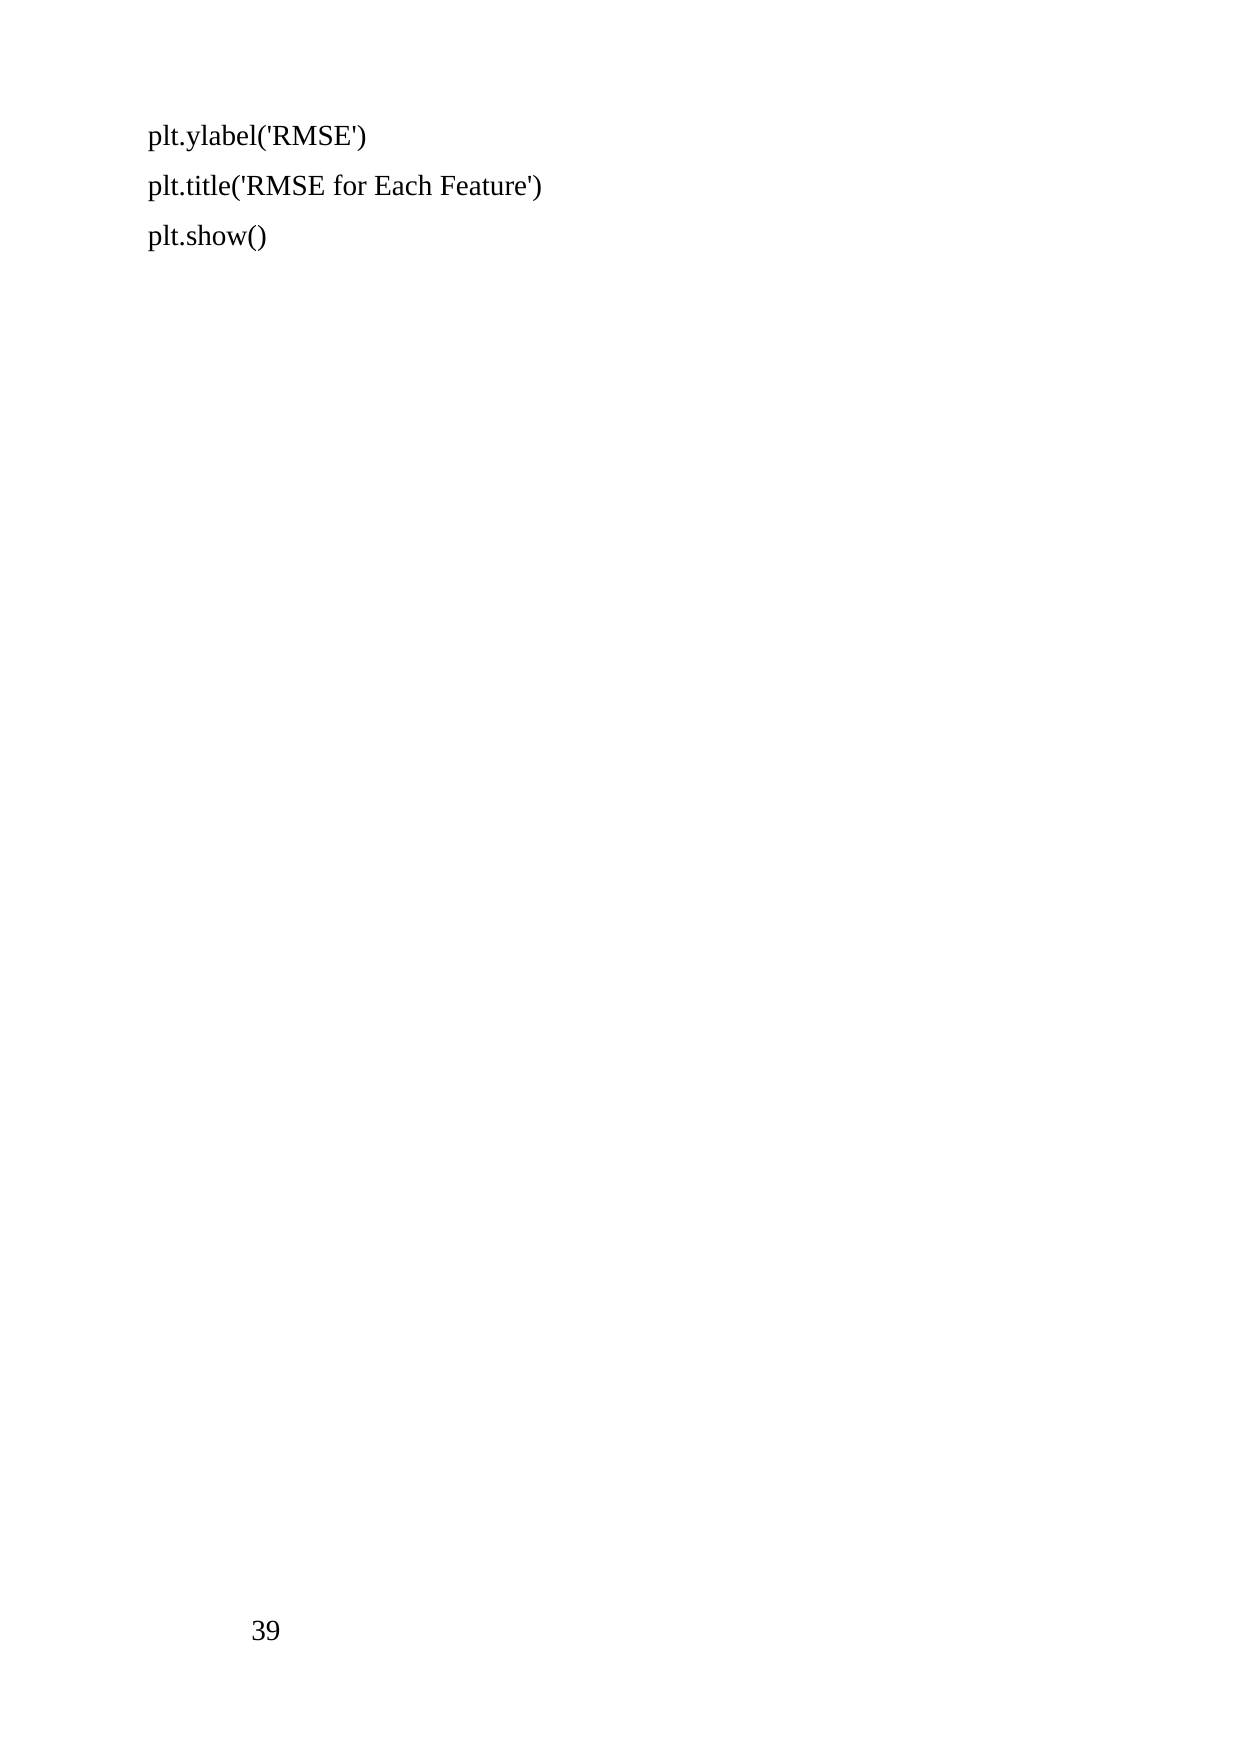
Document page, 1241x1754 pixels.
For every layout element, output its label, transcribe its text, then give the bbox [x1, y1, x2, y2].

text plt.show() [88, 218, 1122, 252]
text plt.ylabel('RMSE') [88, 118, 1122, 152]
text plt.title('RMSE for Each Feature') [88, 168, 1122, 202]
